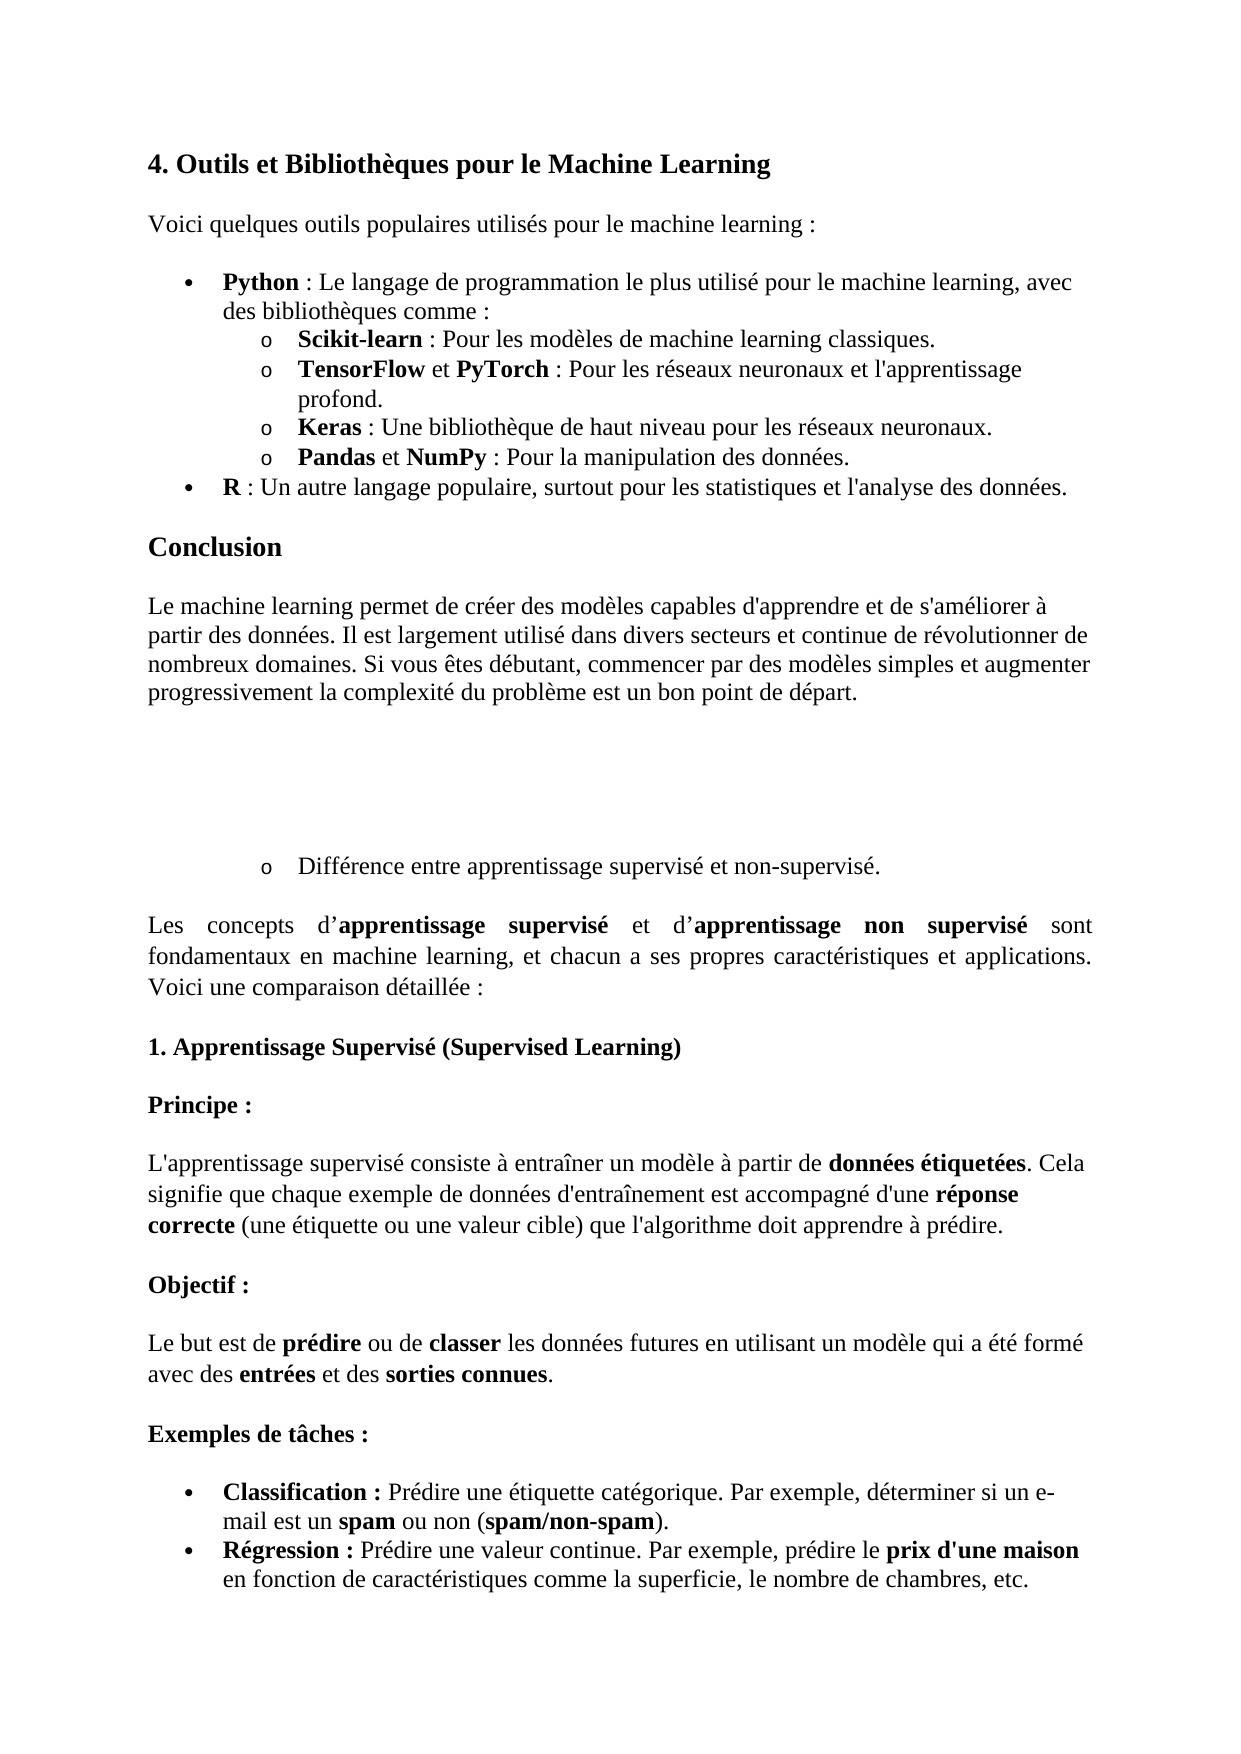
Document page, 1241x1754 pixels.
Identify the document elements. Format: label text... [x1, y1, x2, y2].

text L'apprentissage supervisé consiste à entraîner un modèle à partir de données étiquetées. Cela signifie que chaque exemple de données d'entraînement est accompagné d'une réponse correcte (une étiquette ou une valeur cible) que l'algorithme doit apprendre à prédire. [148, 1148, 1093, 1239]
text Voici quelques outils populaires utilisés pour le machine learning : [148, 209, 1093, 238]
text Le but est de prédire ou de classer les données futures en utilisant un modèle qui a été formé avec des entrées et des sorties connues. [148, 1328, 1093, 1388]
list Classification : Prédire une étiquette catégorique. Par exemple, déterminer si un e-mail est un spam ou non (spam/non-spam). [185, 1477, 1093, 1535]
list Scikit-learn : Pour les modèles de machine learning classiques. [260, 324, 1093, 354]
text Le machine learning permet de créer des modèles capables d'apprendre et de s'améliorer à partir des données. Il est largement utilisé dans divers secteurs et continue de révolutionner de nombreux domaines. Si vous êtes débutant, commencer par des modèles simples et augmenter progressivement la complexité du problème est un bon point de départ. [148, 591, 1093, 706]
list Python : Le langage de programmation le plus utilisé pour le machine learning, avec des bibliothèques comme : [185, 267, 1093, 324]
subtitle Objectif : [148, 1270, 1093, 1299]
list Différence entre apprentissage supervisé et non-supervisé. [260, 851, 1093, 881]
subtitle Principe : [148, 1090, 1093, 1119]
list Régression : Prédire une valeur continue. Par exemple, prédire le prix d'une maison en fonction de caractéristiques comme la superficie, le nombre de chambres, etc. [185, 1535, 1093, 1592]
list Keras : Une bibliothèque de haut niveau pour les réseaux neuronaux. [260, 412, 1093, 442]
subtitle Exemples de tâches : [148, 1419, 1093, 1448]
list Pandas et NumPy : Pour la manipulation des données. [260, 442, 1093, 472]
text 4. Outils et Bibliothèques pour le Machine Learning [148, 148, 1093, 180]
list R : Un autre langage populaire, surtout pour les statistiques et l'analyse des données. [185, 472, 1093, 500]
subtitle 1. Apprentissage Supervisé (Supervised Learning) [148, 1032, 1093, 1061]
text Conclusion [148, 529, 1093, 562]
text Les concepts d’apprentissage supervisé et d’apprentissage non supervisé sont fondamentaux en machine learning, et chacun a ses propres caractéristiques et applications. Voici une comparaison détaillée : [148, 910, 1093, 1001]
list TensorFlow et PyTorch : Pour les réseaux neuronaux et l'apprentissage profond. [260, 354, 1093, 412]
